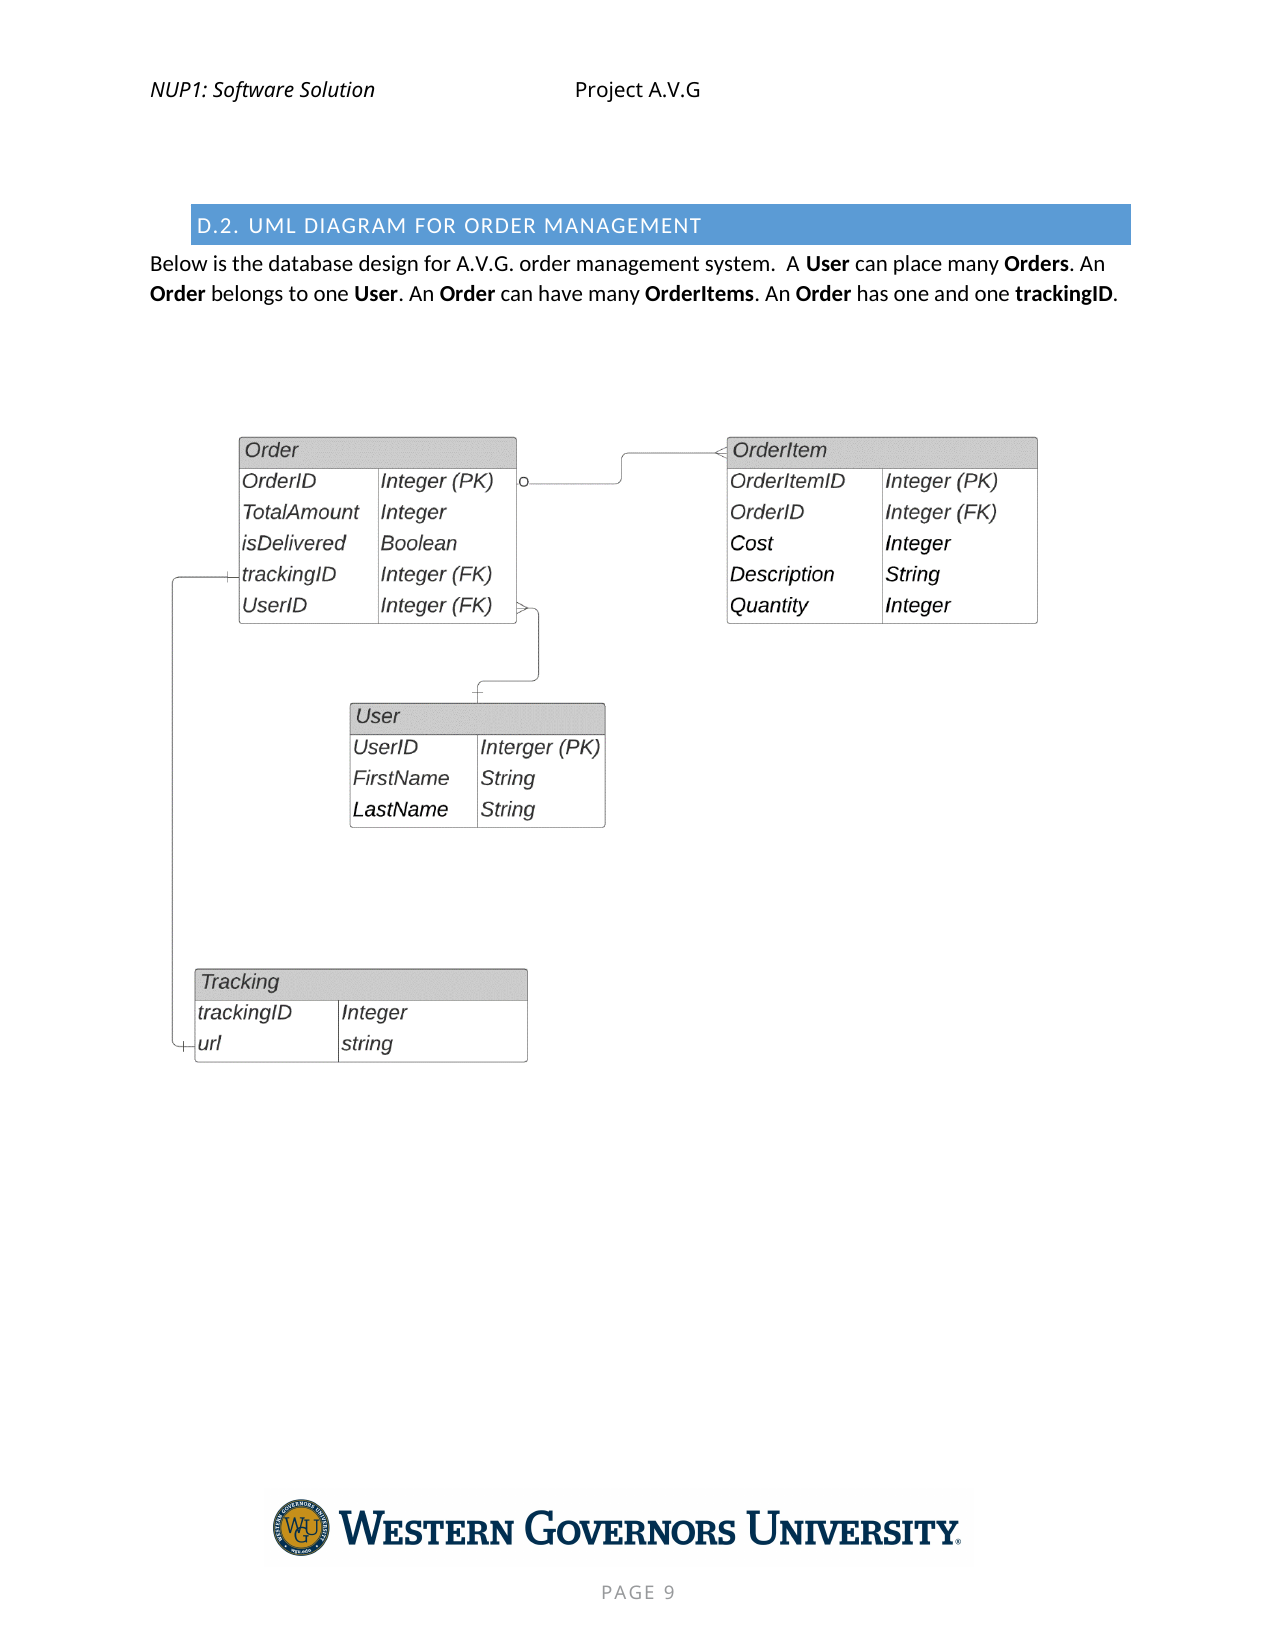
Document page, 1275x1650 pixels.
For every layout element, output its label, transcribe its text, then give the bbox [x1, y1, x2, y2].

subtitle UML Diagram For Order Management [197, 211, 1125, 239]
text Below is the database design for A.V.G. order management system. A User can place many Orders. An Order belongs to one User. An Order can have many OrderItems. An Order has one and one trackingID. [150, 249, 1125, 307]
picture [150, 326, 1125, 1080]
picture [263, 1488, 974, 1567]
